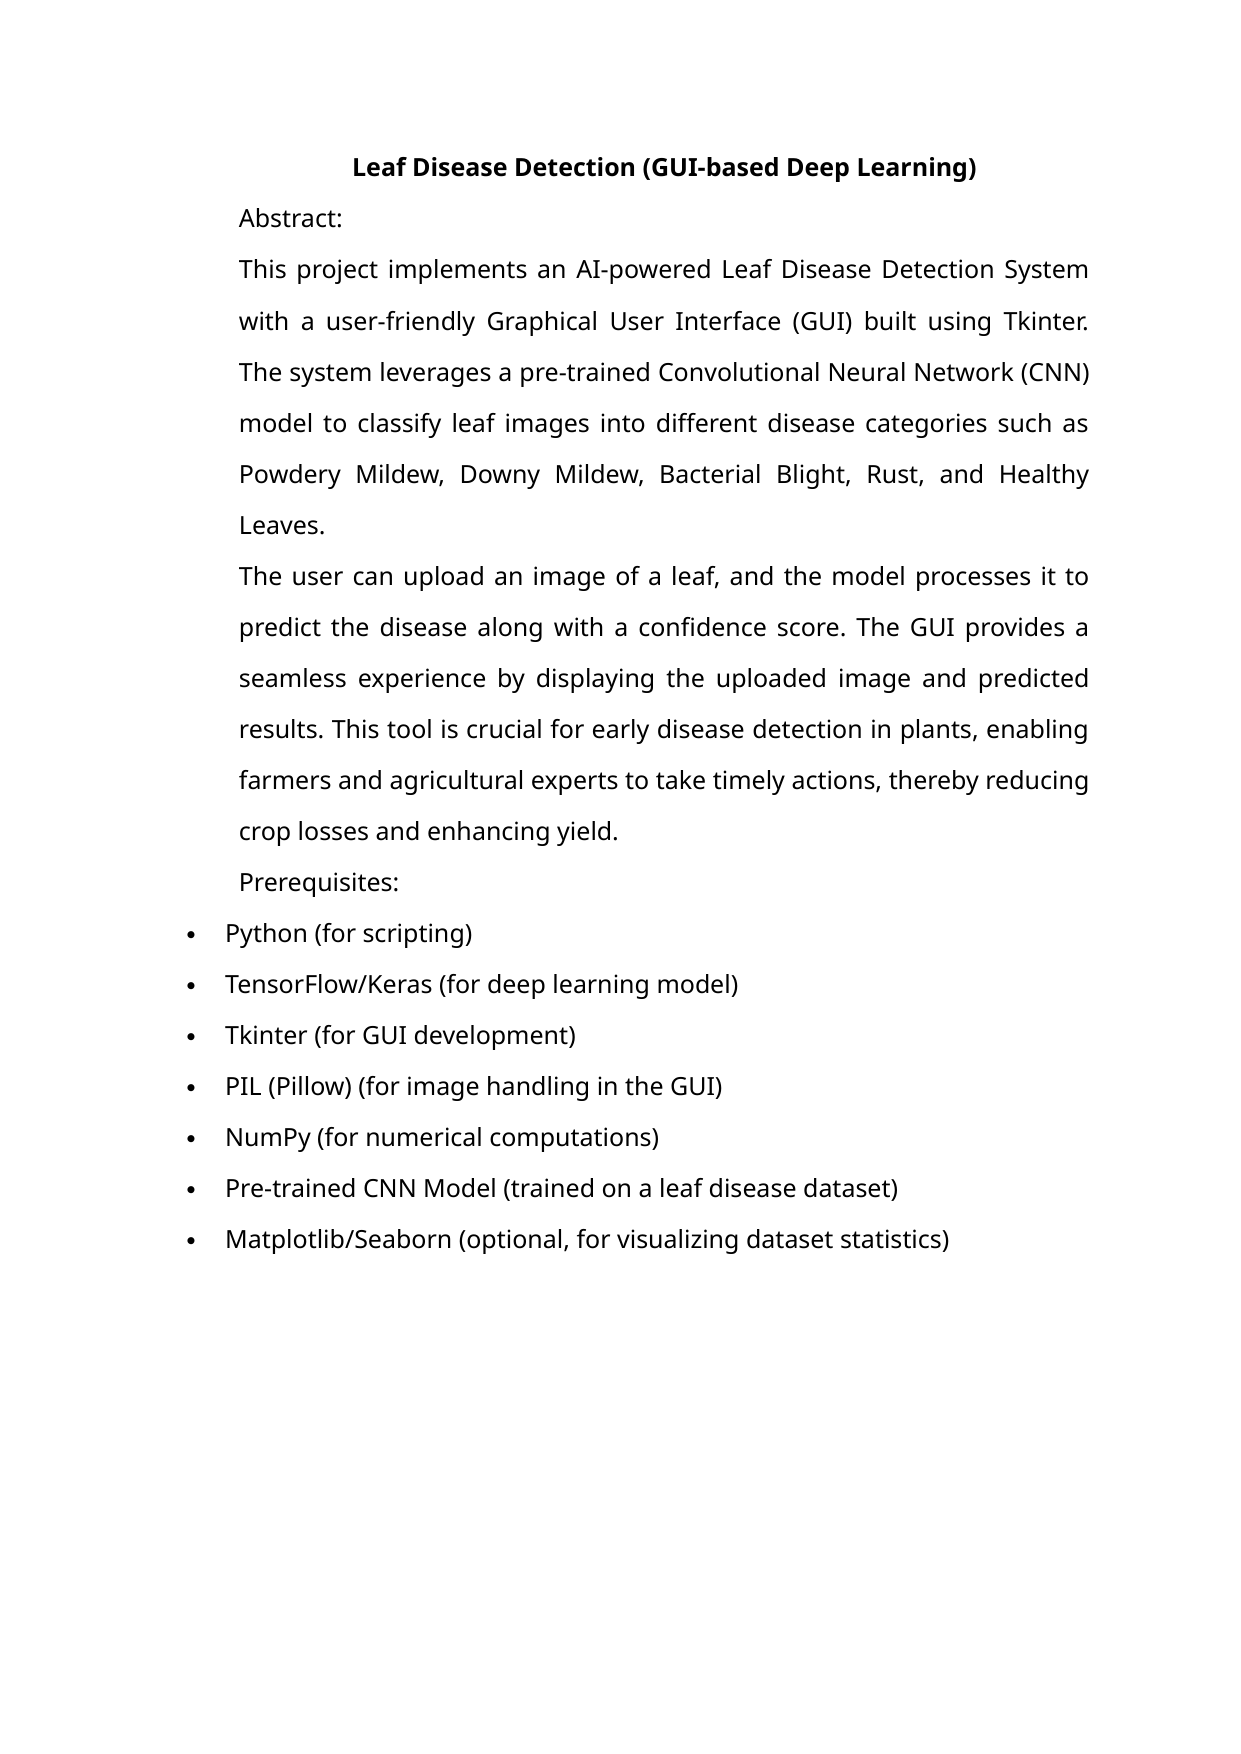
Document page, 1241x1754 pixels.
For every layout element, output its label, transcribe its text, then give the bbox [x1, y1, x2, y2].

list Tkinter (for GUI development) [187, 1018, 1090, 1052]
list NumPy (for numerical computations) [187, 1120, 1090, 1154]
text This project implements an AI-powered Leaf Disease Detection System with a user-friendly Graphical User Interface (GUI) built using Tkinter. The system leverages a pre-trained Convolutional Neural Network (CNN) model to classify leaf images into different disease categories such as Powdery Mildew, Downy Mildew, Bacterial Blight, Rust, and Healthy Leaves. [239, 252, 1090, 541]
text Leaf Disease Detection (GUI-based Deep Learning) [239, 150, 1090, 184]
list TensorFlow/Keras (for deep learning model) [187, 967, 1090, 1001]
list Matplotlib/Seaborn (optional, for visualizing dataset statistics) [187, 1222, 1090, 1256]
text Prerequisites: [239, 864, 1090, 899]
list Python (for scripting) [187, 916, 1090, 950]
list Pre-trained CNN Model (trained on a leaf disease dataset) [187, 1171, 1090, 1205]
text Abstract: [239, 201, 1090, 235]
text The user can upload an image of a leaf, and the model processes it to predict the disease along with a confidence score. The GUI provides a seamless experience by displaying the uploaded image and predicted results. This tool is crucial for early disease detection in plants, enabling farmers and agricultural experts to take timely actions, thereby reducing crop losses and enhancing yield. [239, 558, 1090, 848]
list PIL (Pillow) (for image handling in the GUI) [187, 1069, 1090, 1103]
